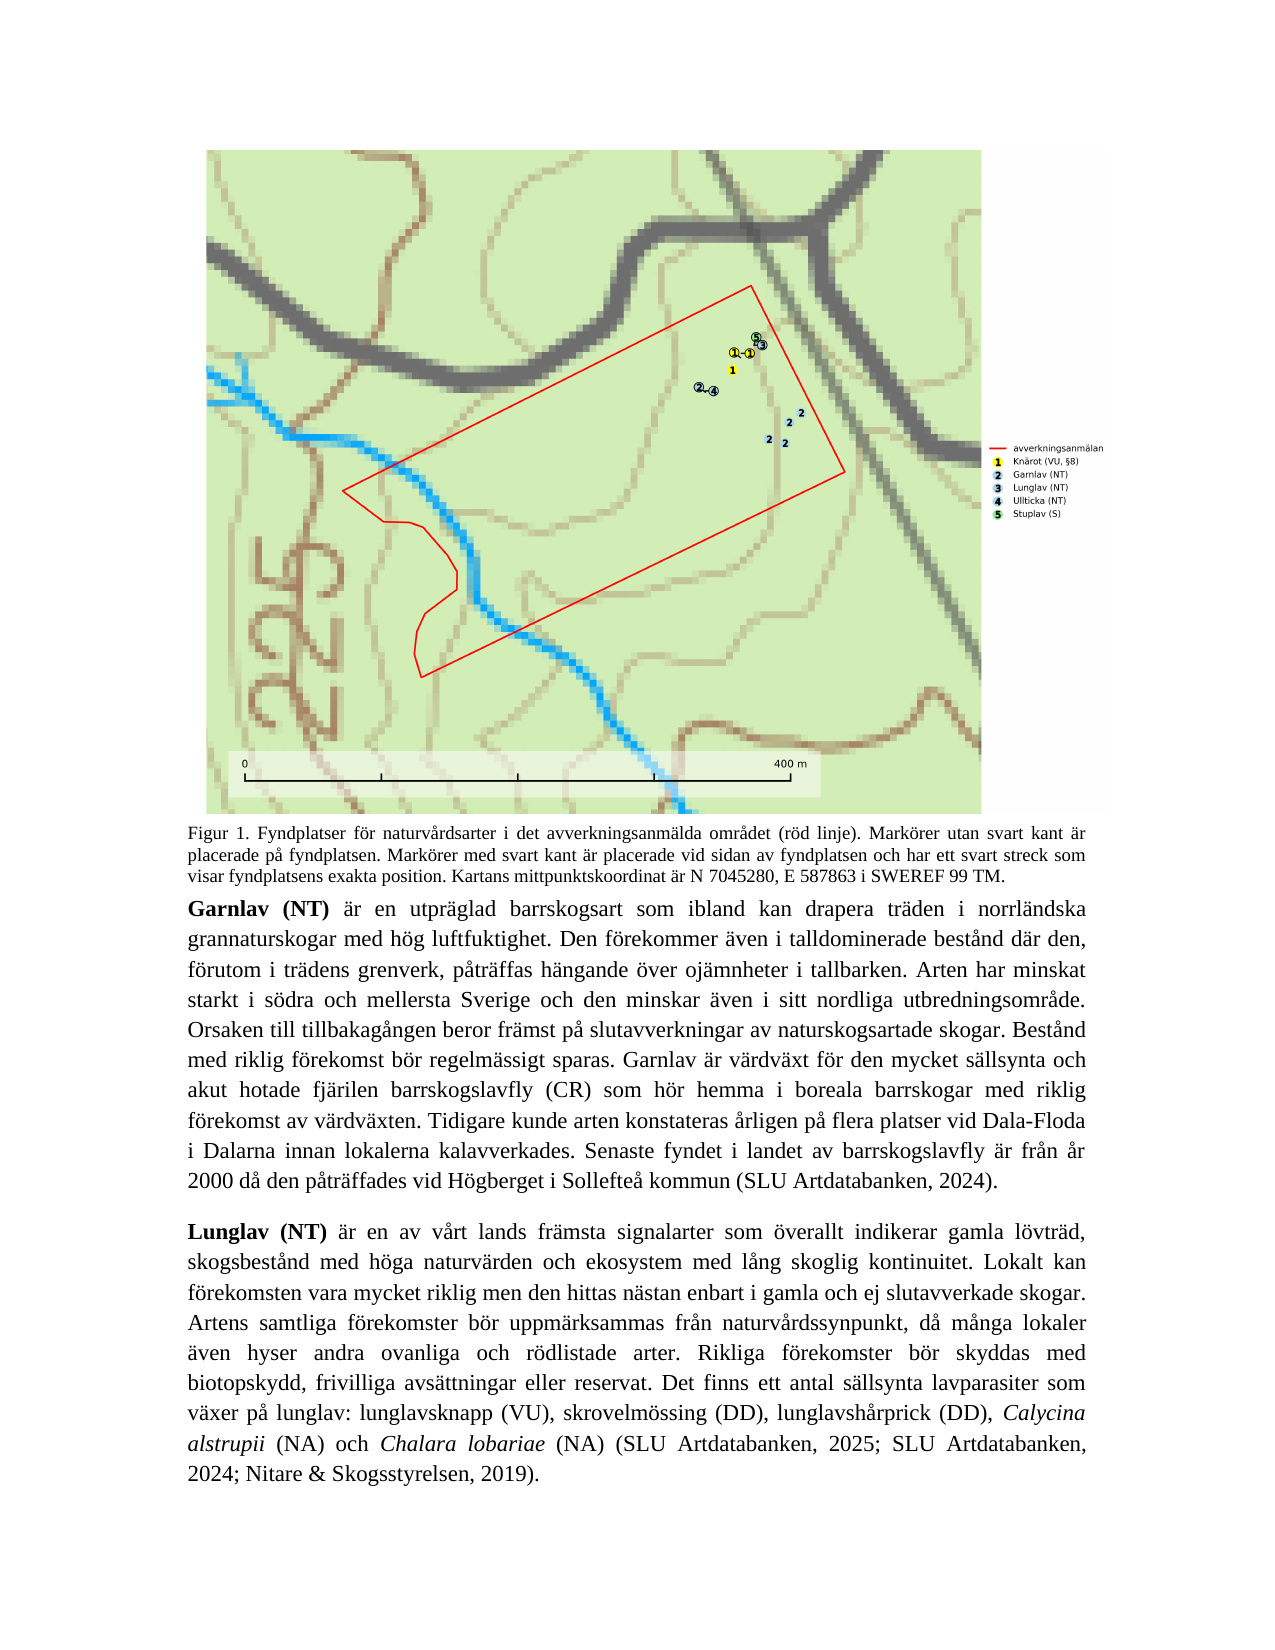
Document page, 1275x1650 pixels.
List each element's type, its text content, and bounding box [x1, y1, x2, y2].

text Figur 1. Fyndplatser för naturvårdsarter i det avverkningsanmälda området (röd linje). Markörer utan svart kant är placerade på fyndplatsen. Markörer med svart kant är placerade vid sidan av fyndplatsen och har ett svart streck som visar fyndplatsens exakta position. Kartans mittpunktskoordinat är N 7045280, E 587863 i SWEREF 99 TM. [187, 822, 1087, 887]
text Garnlav (NT) är en utpräglad barrskogsart som ibland kan drapera träden i norrländska grannaturskogar med hög luftfuktighet. Den förekommer även i talldominerade bestånd där den, förutom i trädens grenverk, påträffas hängande över ojämnheter i tallbarken. Arten har minskat starkt i södra och mellersta Sverige och den minskar även i sitt nordliga utbredningsområde. Orsaken till tillbakagången beror främst på slutavverkningar av naturskogsartade skogar. Bestånd med riklig förekomst bör regelmässigt sparas. Garnlav är värdväxt för den mycket sällsynta och akut hotade fjärilen barrskogslavfly (CR) som hör hemma i boreala barrskogar med riklig förekomst av värdväxten. Tidigare kunde arten konstateras årligen på flera platser vid Dala-Floda i Dalarna innan lokalerna kalavverkades. Senaste fyndet i landet av barrskogslavfly är från år 2000 då den påträffades vid Högberget i Sollefteå kommun (SLU Artdatabanken, 2024). [187, 895, 1087, 1193]
text Lunglav (NT) är en av vårt lands främsta signalarter som överallt indikerar gamla lövträd, skogsbestånd med höga naturvärden och ekosystem med lång skoglig kontinuitet. Lokalt kan förekomsten vara mycket riklig men den hittas nästan enbart i gamla och ej slutavverkade skogar. Artens samtliga förekomster bör uppmärksammas från naturvårdssynpunkt, då många lokaler även hyser andra ovanliga och rödlistade arter. Rikliga förekomster bör skyddas med biotopskydd, frivilliga avsättningar eller reservat. Det finns ett antal sällsynta lavparasiter som växer på lunglav: lunglavsknapp (VU), skrovelmössing (DD), lunglavshårprick (DD), Calycina alstrupii (NA) och Chalara lobariae (NA) (SLU Artdatabanken, 2025; SLU Artdatabanken, 2024; Nitare & Skogsstyrelsen, 2019). [187, 1218, 1087, 1486]
picture [206, 150, 1107, 814]
